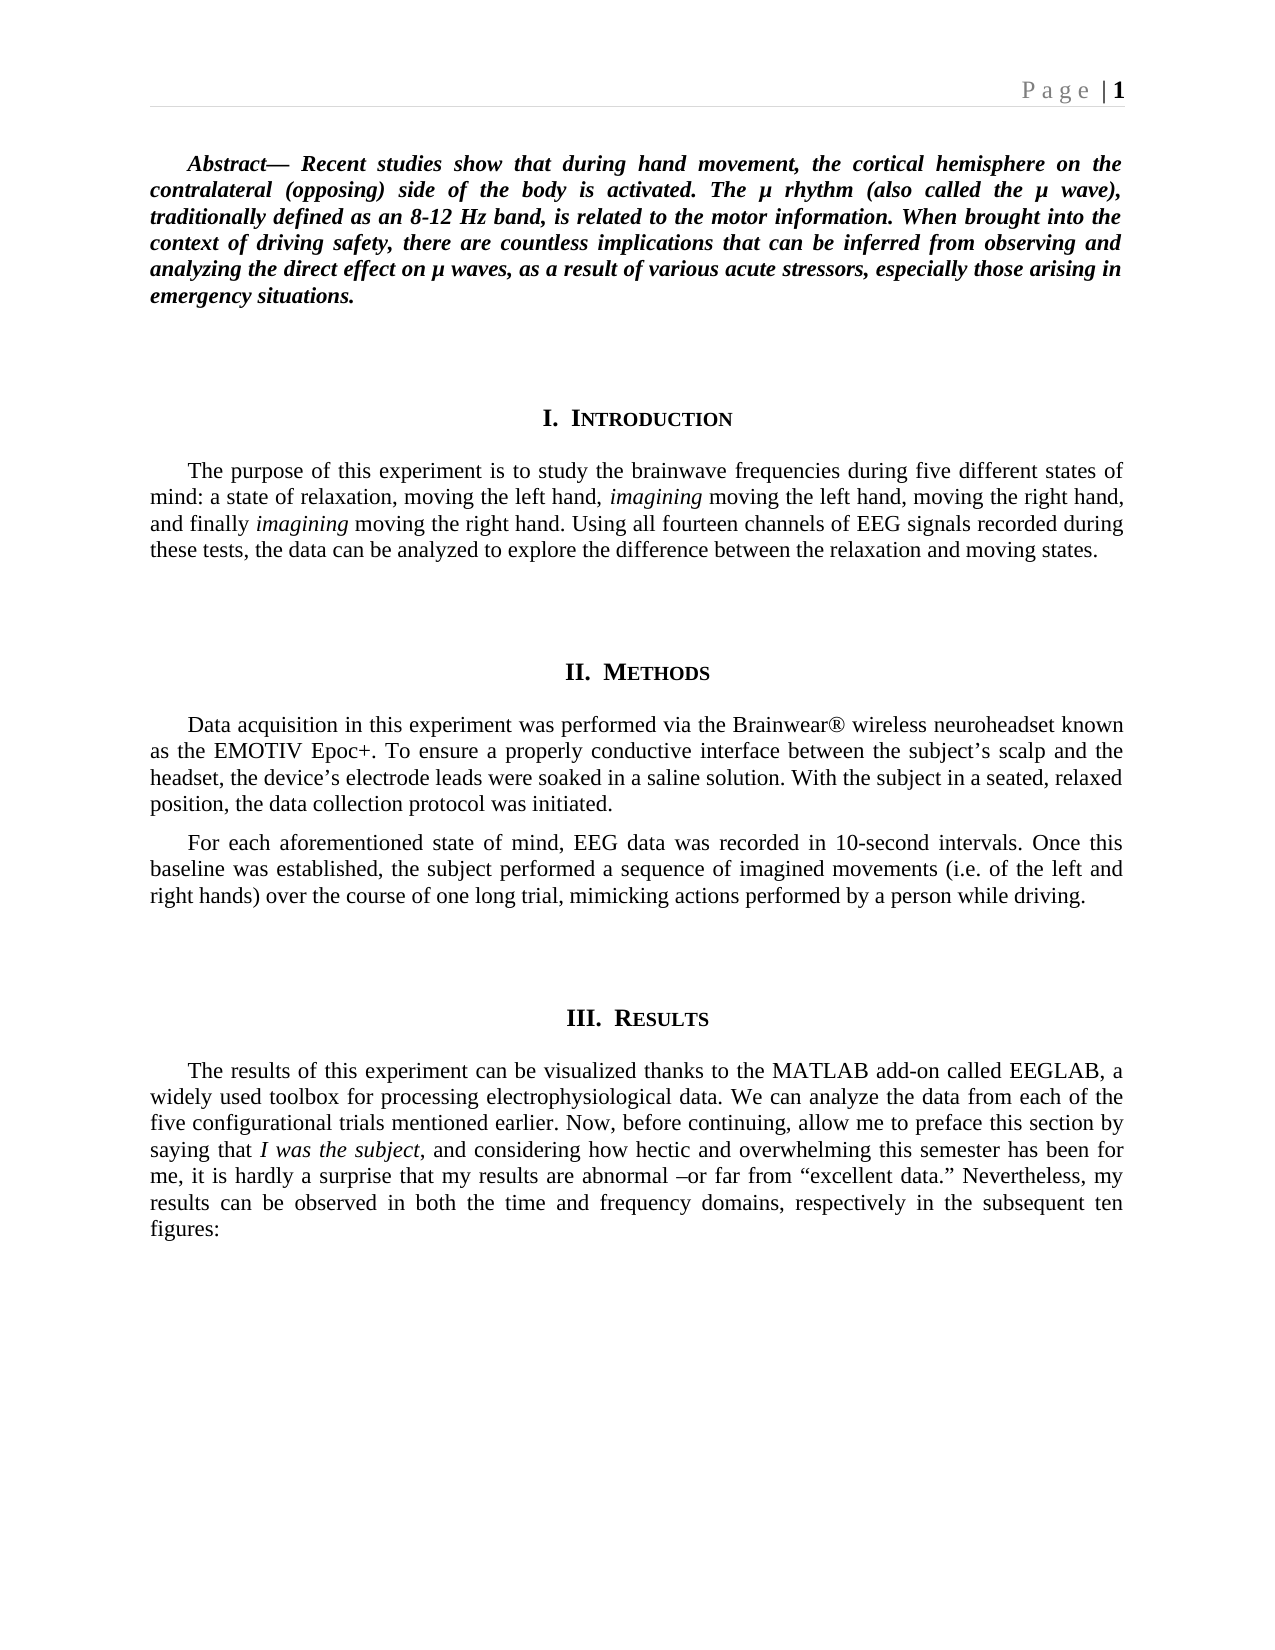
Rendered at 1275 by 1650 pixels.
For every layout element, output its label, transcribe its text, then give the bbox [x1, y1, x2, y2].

list For each aforementioned state of mind, EEG data was recorded in 10-second intervals. Once this baseline was established, the subject performed a sequence of imagined movements (i.e. of the left and right hands) over the course of one long trial, mimicking actions performed by a person while driving. [150, 829, 1125, 908]
text Abstract— Recent studies show that during hand movement, the cortical hemisphere on the contralateral (opposing) side of the body is activated. The μ rhythm (also called the μ wave), traditionally defined as an 8-12 Hz band, is related to the motor information. When brought into the context of driving safety, there are countless implications that can be inferred from observing and analyzing the direct effect on μ waves, as a result of various acute stressors, especially those arising in emergency situations. [150, 150, 1125, 308]
list Results [150, 1003, 1125, 1032]
list Methods [150, 657, 1125, 686]
list Data acquisition in this experiment was performed via the Brainwear® wireless neuroheadset known as the EMOTIV Epoc+. To ensure a properly conductive interface between the subject’s scalp and the headset, the device’s electrode leads were soaked in a saline solution. With the subject in a seated, relaxed position, the data collection protocol was initiated. [150, 711, 1125, 816]
list Introduction [150, 403, 1125, 432]
text The purpose of this experiment is to study the brainwave frequencies during five different states of mind: a state of relaxation, moving the left hand, imagining moving the left hand, moving the right hand, and finally imagining moving the right hand. Using all fourteen channels of EEG signals recorded during these tests, the data can be analyzed to explore the difference between the relaxation and moving states. [150, 457, 1125, 562]
list The results of this experiment can be visualized thanks to the MATLAB add-on called EEGLAB, a widely used toolbox for processing electrophysiological data. We can analyze the data from each of the five configurational trials mentioned earlier. Now, before continuing, allow me to preface this section by saying that I was the subject, and considering how hectic and overwhelming this semester has been for me, it is hardly a surprise that my results are abnormal –or far from “excellent data.” Nevertheless, my results can be observed in both the time and frequency domains, respectively in the subsequent ten figures: [150, 1057, 1125, 1241]
